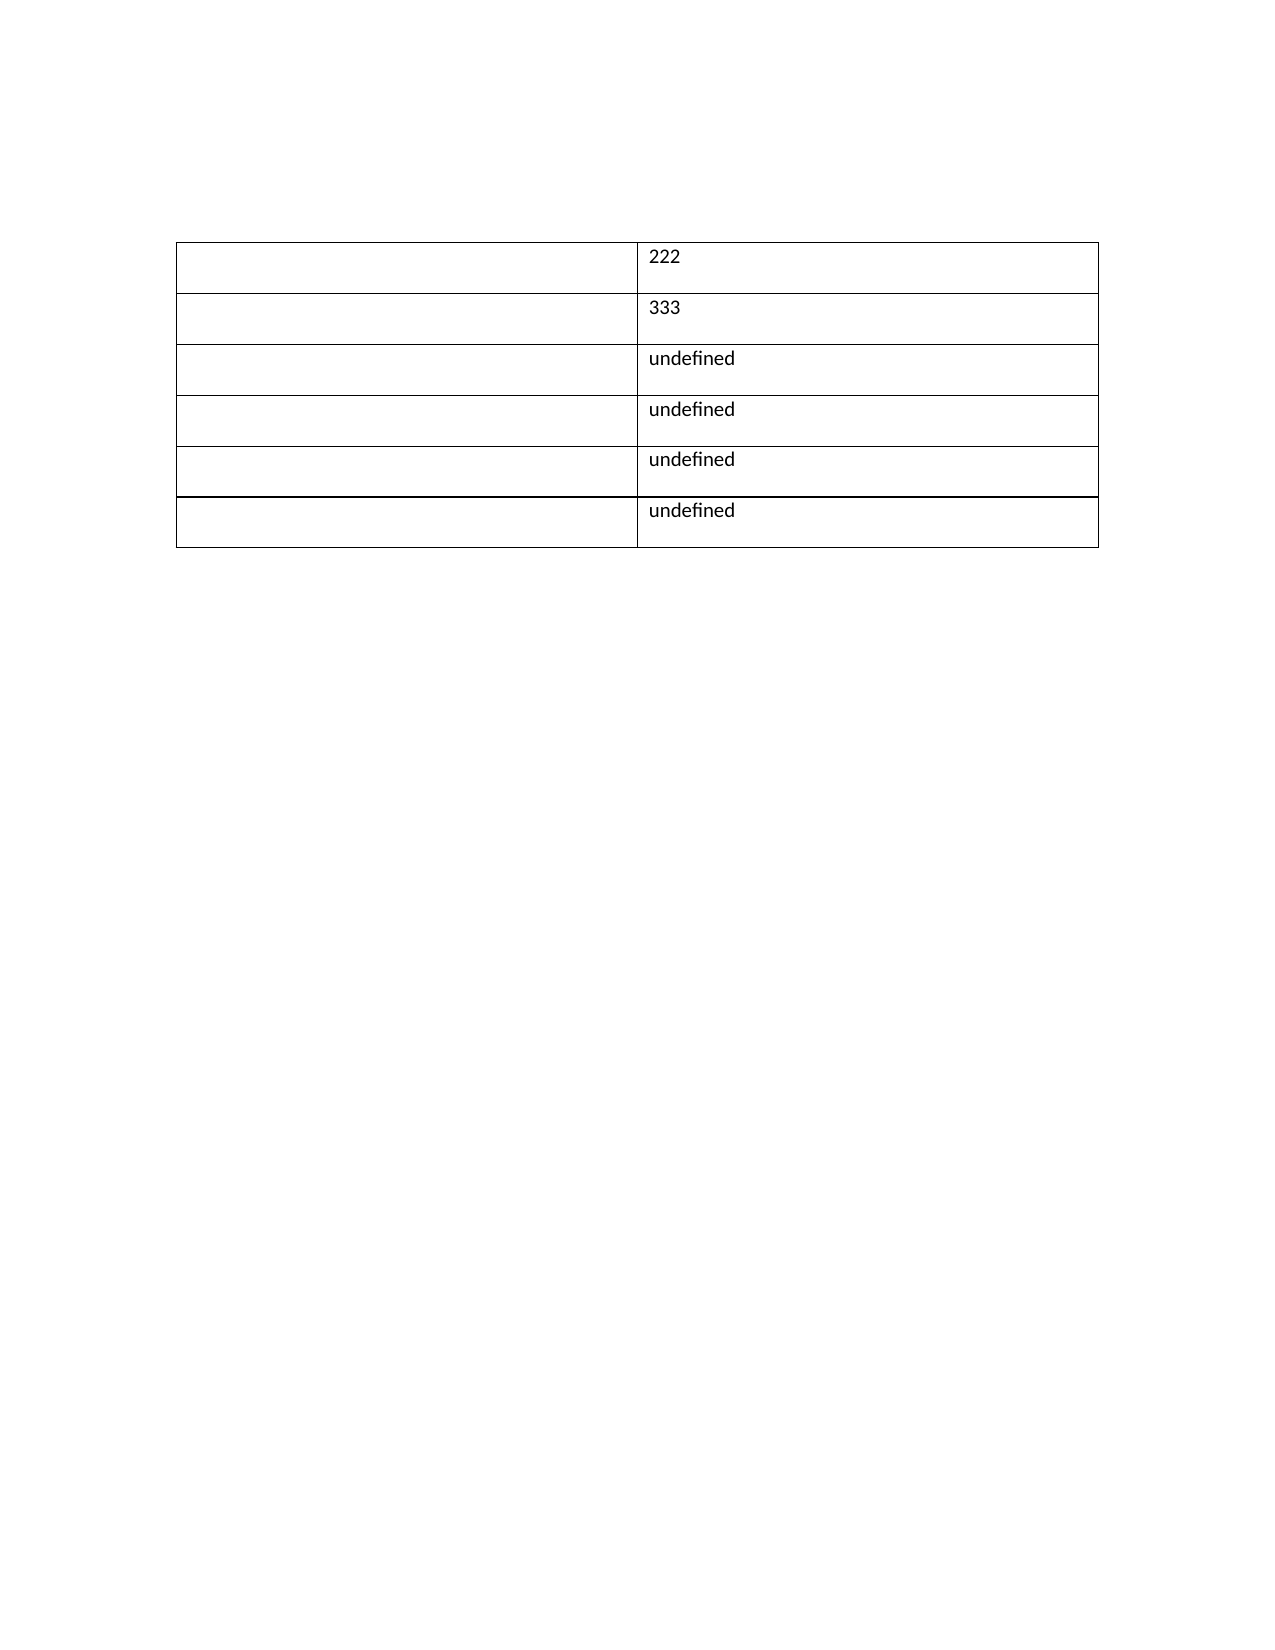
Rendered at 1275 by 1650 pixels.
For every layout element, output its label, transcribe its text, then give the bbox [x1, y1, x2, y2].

table_cell [177, 396, 637, 446]
table_cell [177, 345, 637, 395]
table_header [177, 243, 637, 293]
table_cell [177, 447, 637, 496]
table_cell [177, 294, 637, 344]
table_cell 333 [638, 294, 1098, 344]
table_header 222 [638, 243, 1098, 293]
table_cell undefined [638, 447, 1098, 496]
table_cell undefined [638, 498, 1098, 547]
table_cell [177, 498, 637, 547]
table_cell undefined [638, 396, 1098, 446]
table_cell undefined [638, 345, 1098, 395]
